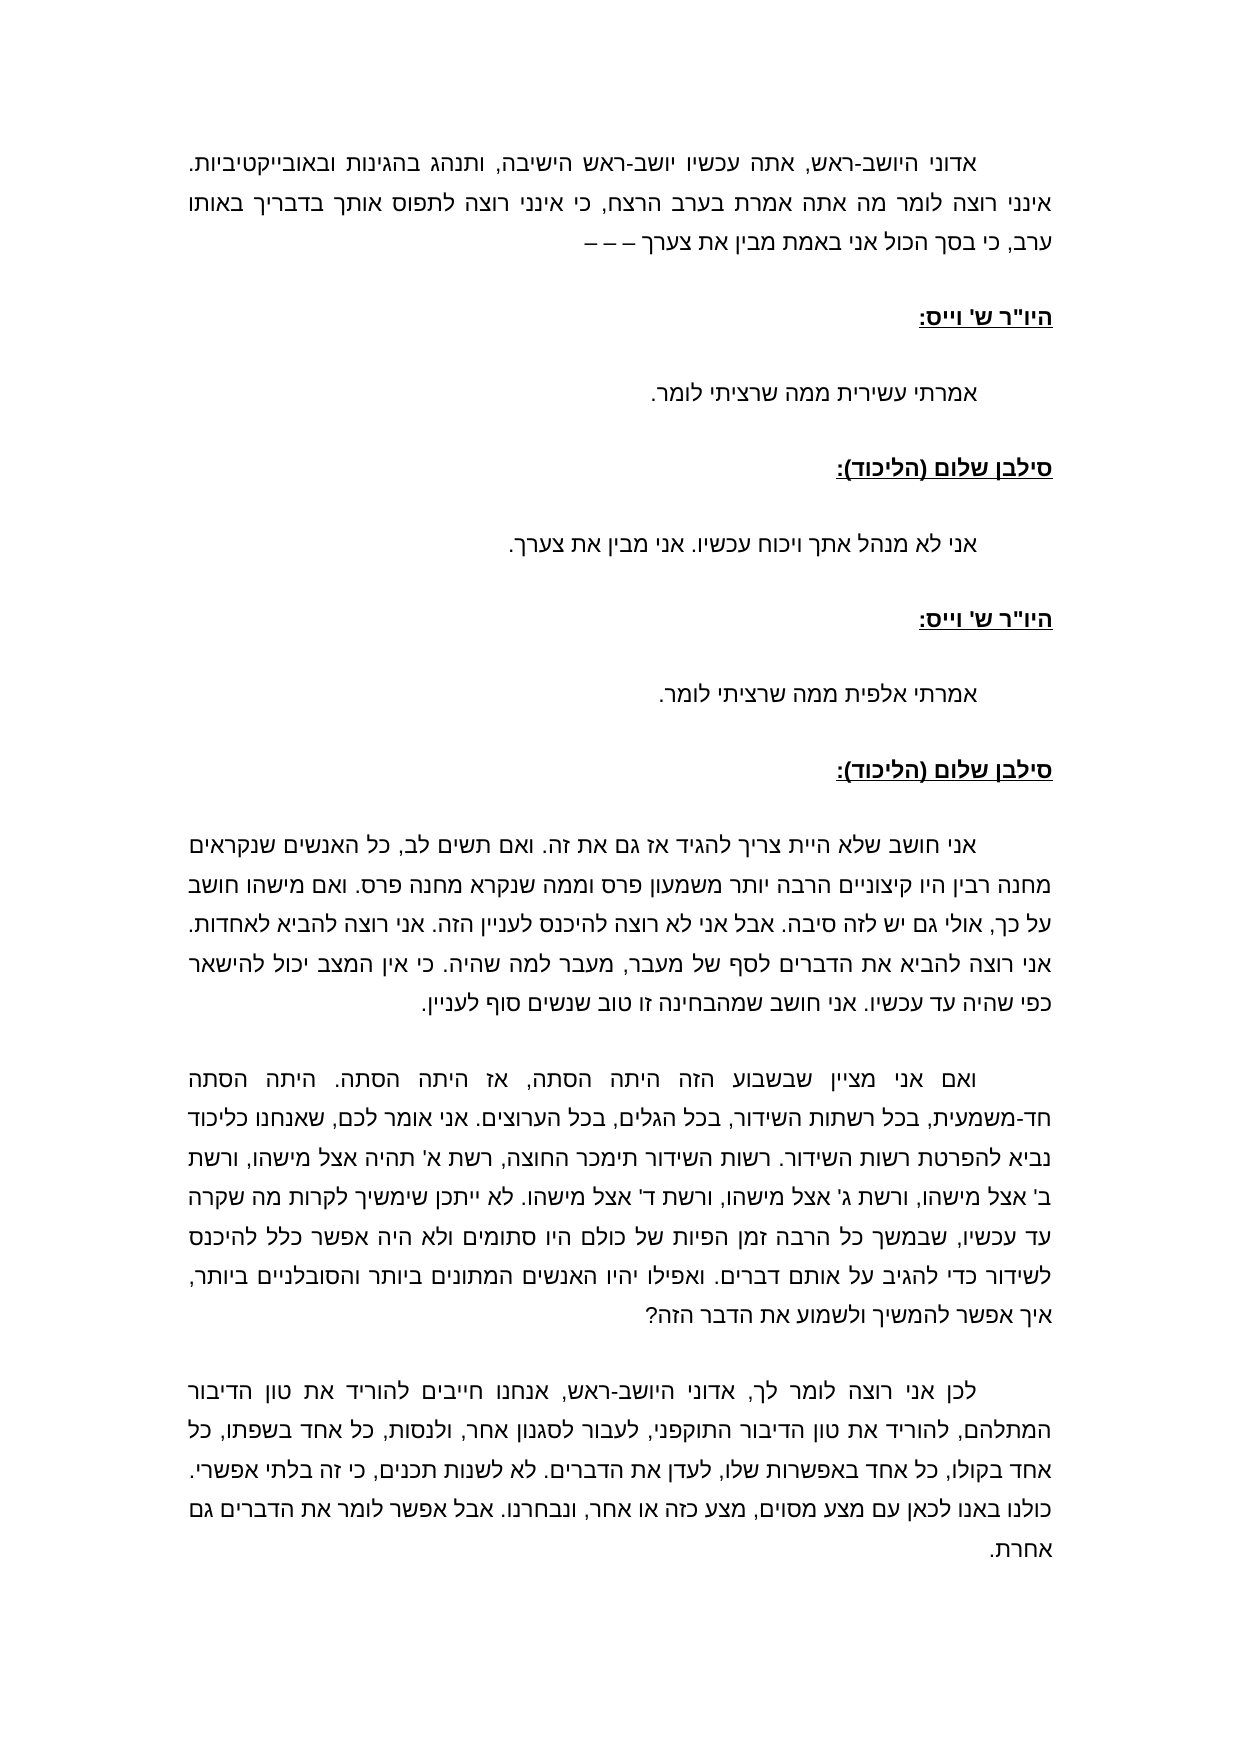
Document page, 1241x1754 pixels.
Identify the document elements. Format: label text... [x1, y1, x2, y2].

text היו"ר ש' וייס: [187, 304, 1053, 331]
text אדוני היושב-ראש, אתה עכשיו יושב-ראש הישיבה, ותנהג בהגינות ובאובייקטיביות. אינני רוצה לומר מה אתה אמרת בערב הרצח, כי אינני רוצה לתפוס אותך בדבריך באותו ערב, כי בסך הכול אני באמת מבין את צערך – – – [187, 150, 1053, 255]
text ואם אני מציין שבשבוע הזה היתה הסתה, אז היתה הסתה. היתה הסתה חד-משמעית, בכל רשתות השידור, בכל הגלים, בכל הערוצים. אני אומר לכם, שאנחנו כליכוד נביא להפרטת רשות השידור. רשות השידור תימכר החוצה, רשת א' תהיה אצל מישהו, ורשת ב' אצל מישהו, ורשת ג' אצל מישהו, ורשת ד' אצל מישהו. לא ייתכן שימשיך לקרות מה שקרה עד עכשיו, שבמשך כל הרבה זמן הפיות של כולם היו סתומים ולא היה אפשר כלל להיכנס לשידור כדי להגיב על אותם דברים. ואפילו יהיו האנשים המתונים ביותר והסובלניים ביותר, איך אפשר להמשיך ולשמוע את הדבר הזה? [187, 1066, 1053, 1329]
text לכן אני רוצה לומר לך, אדוני היושב-ראש, אנחנו חייבים להוריד את טון הדיבור המתלהם, להוריד את טון הדיבור התוקפני, לעבור לסגנון אחר, ולנסות, כל אחד בשפתו, כל אחד בקולו, כל אחד באפשרות שלו, לעדן את הדברים. לא לשנות תכנים, כי זה בלתי אפשרי. כולנו באנו לכאן עם מצע מסוים, מצע כזה או אחר, ונבחרנו. אבל אפשר לומר את הדברים גם אחרת. [187, 1378, 1053, 1562]
text אני חושב שלא היית צריך להגיד אז גם את זה. ואם תשים לב, כל האנשים שנקראים מחנה רבין היו קיצוניים הרבה יותר משמעון פרס וממה שנקרא מחנה פרס. ואם מישהו חושב על כך, אולי גם יש לזה סיבה. אבל אני לא רוצה להיכנס לעניין הזה. אני רוצה להביא לאחדות. אני רוצה להביא את הדברים לסף של מעבר, מעבר למה שהיה. כי אין המצב יכול להישאר כפי שהיה עד עכשיו. אני חושב שמהבחינה זו טוב שנשים סוף לעניין. [187, 832, 1053, 1017]
text אני לא מנהל אתך ויכוח עכשיו. אני מבין את צערך. [187, 531, 1053, 557]
text סילבן שלום (הליכוד): [187, 757, 1053, 783]
text היו"ר ש' וייס: [187, 606, 1053, 632]
text אמרתי עשירית ממה שרציתי לומר. [187, 380, 1053, 406]
text אמרתי אלפית ממה שרציתי לומר. [187, 681, 1053, 708]
text סילבן שלום (הליכוד): [187, 455, 1053, 482]
